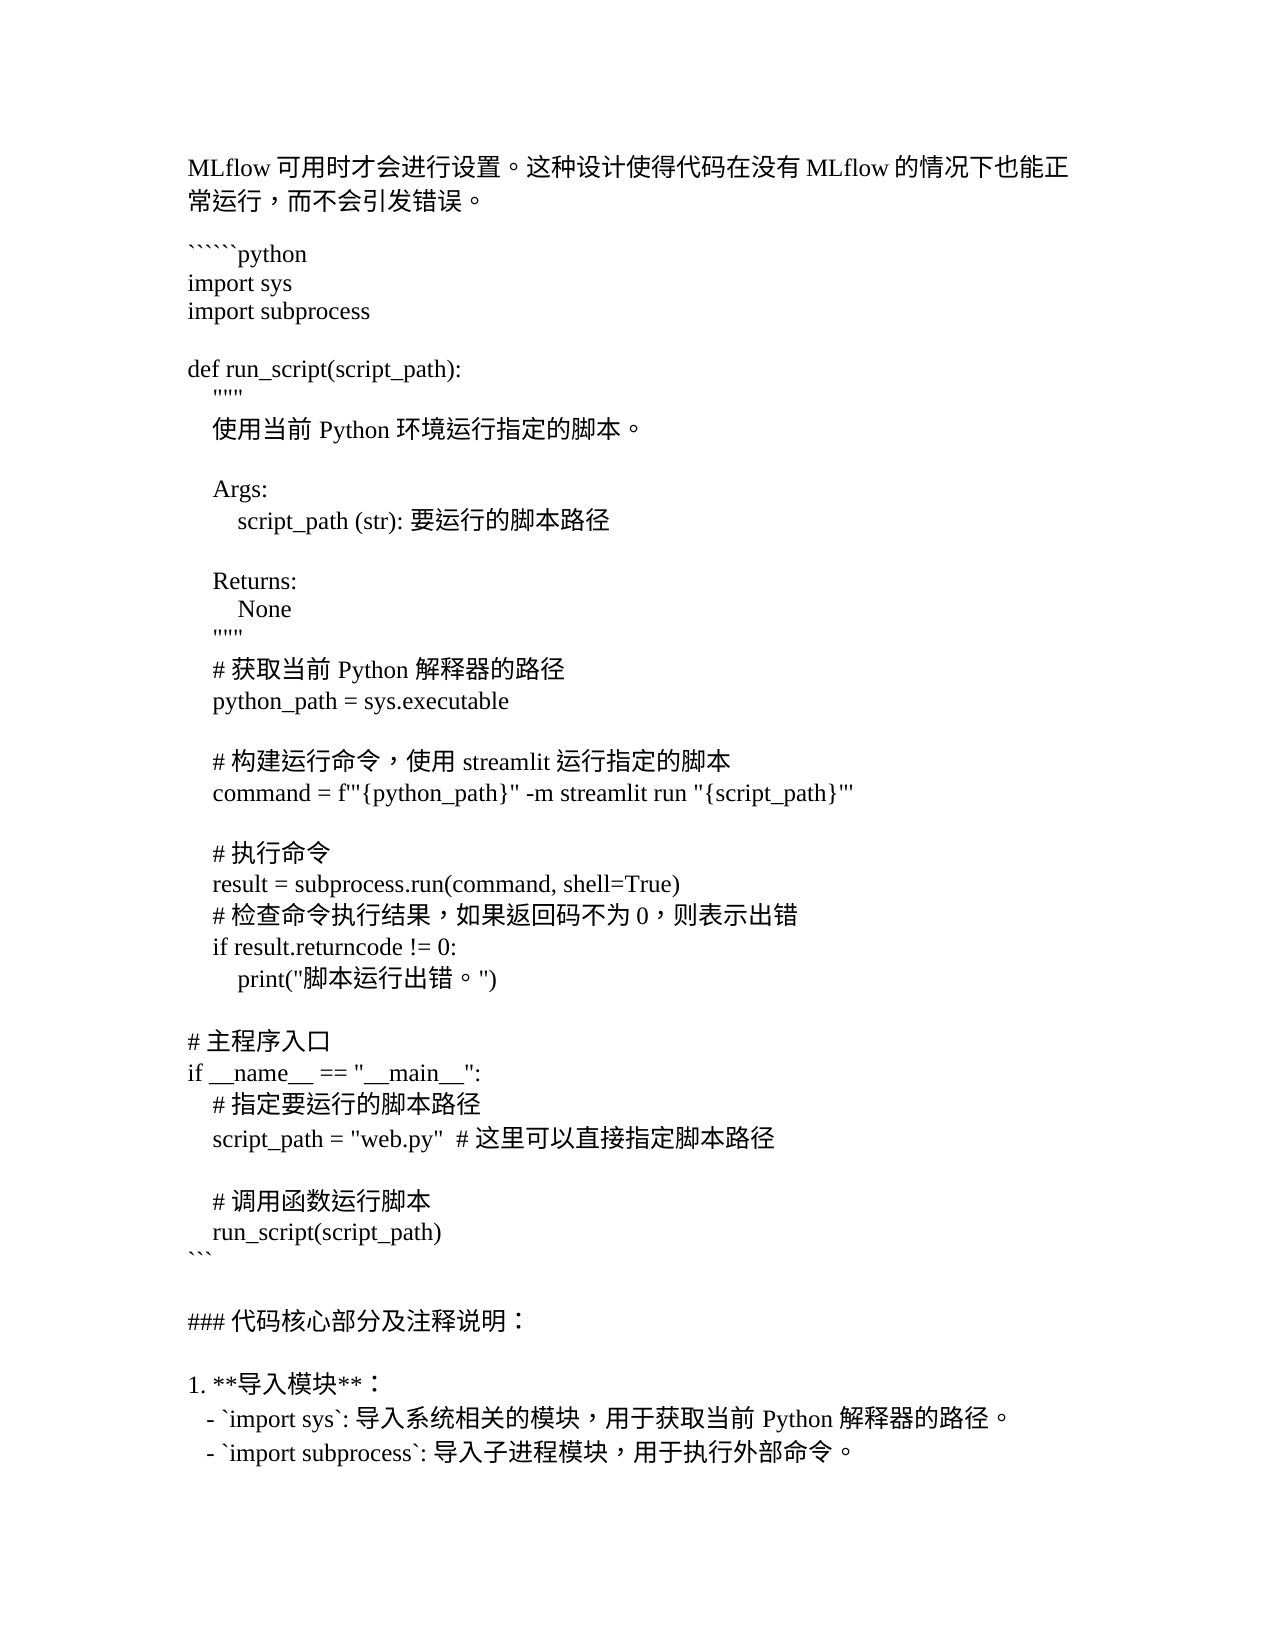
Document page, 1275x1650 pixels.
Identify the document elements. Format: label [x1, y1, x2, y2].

text [187, 150, 1087, 218]
text [187, 239, 1087, 1497]
